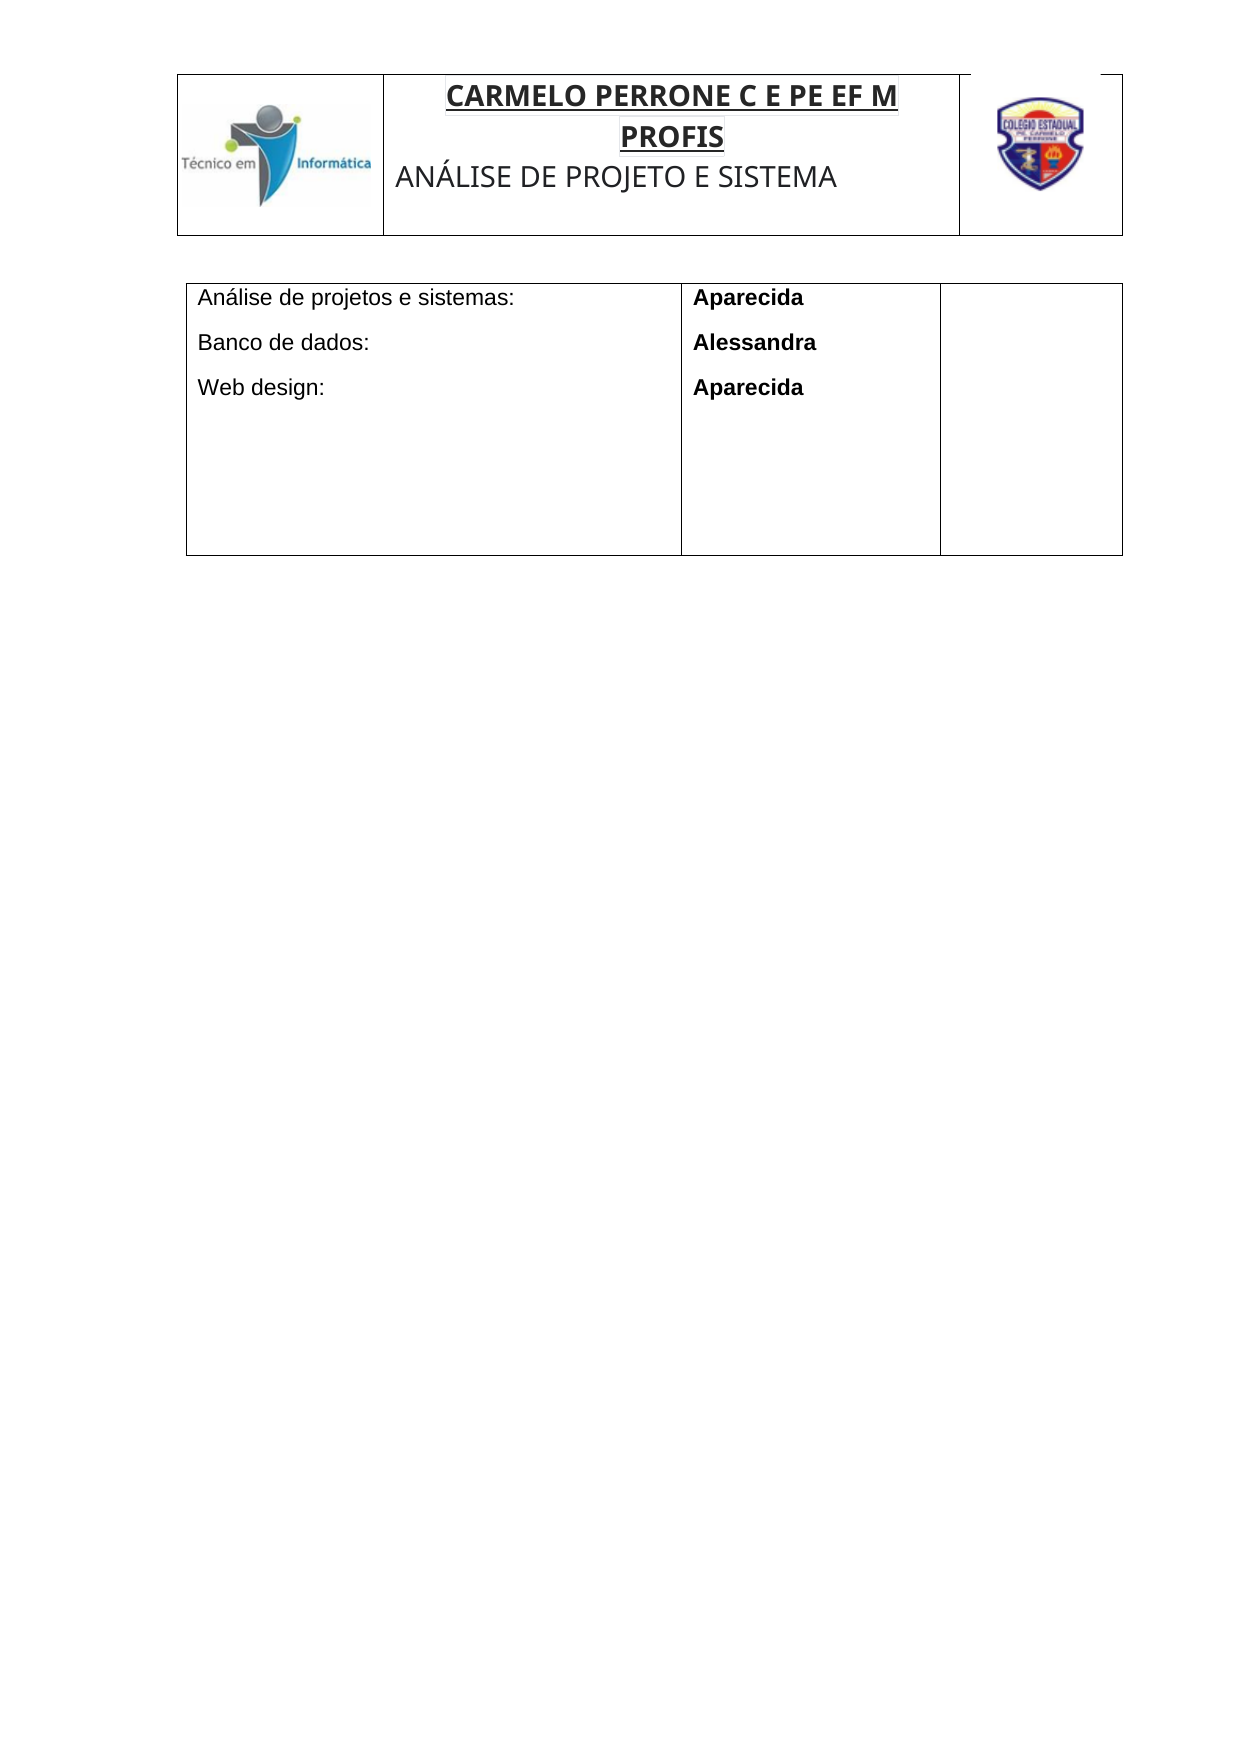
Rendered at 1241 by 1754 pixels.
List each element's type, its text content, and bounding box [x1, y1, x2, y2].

table_cell [941, 284, 1122, 555]
picture [181, 104, 371, 207]
picture [971, 74, 1101, 199]
table_cell Aparecida Alessandra Aparecida [682, 284, 940, 555]
table_cell Análise de projetos e sistemas: Banco de dados: Web design: [187, 284, 681, 555]
